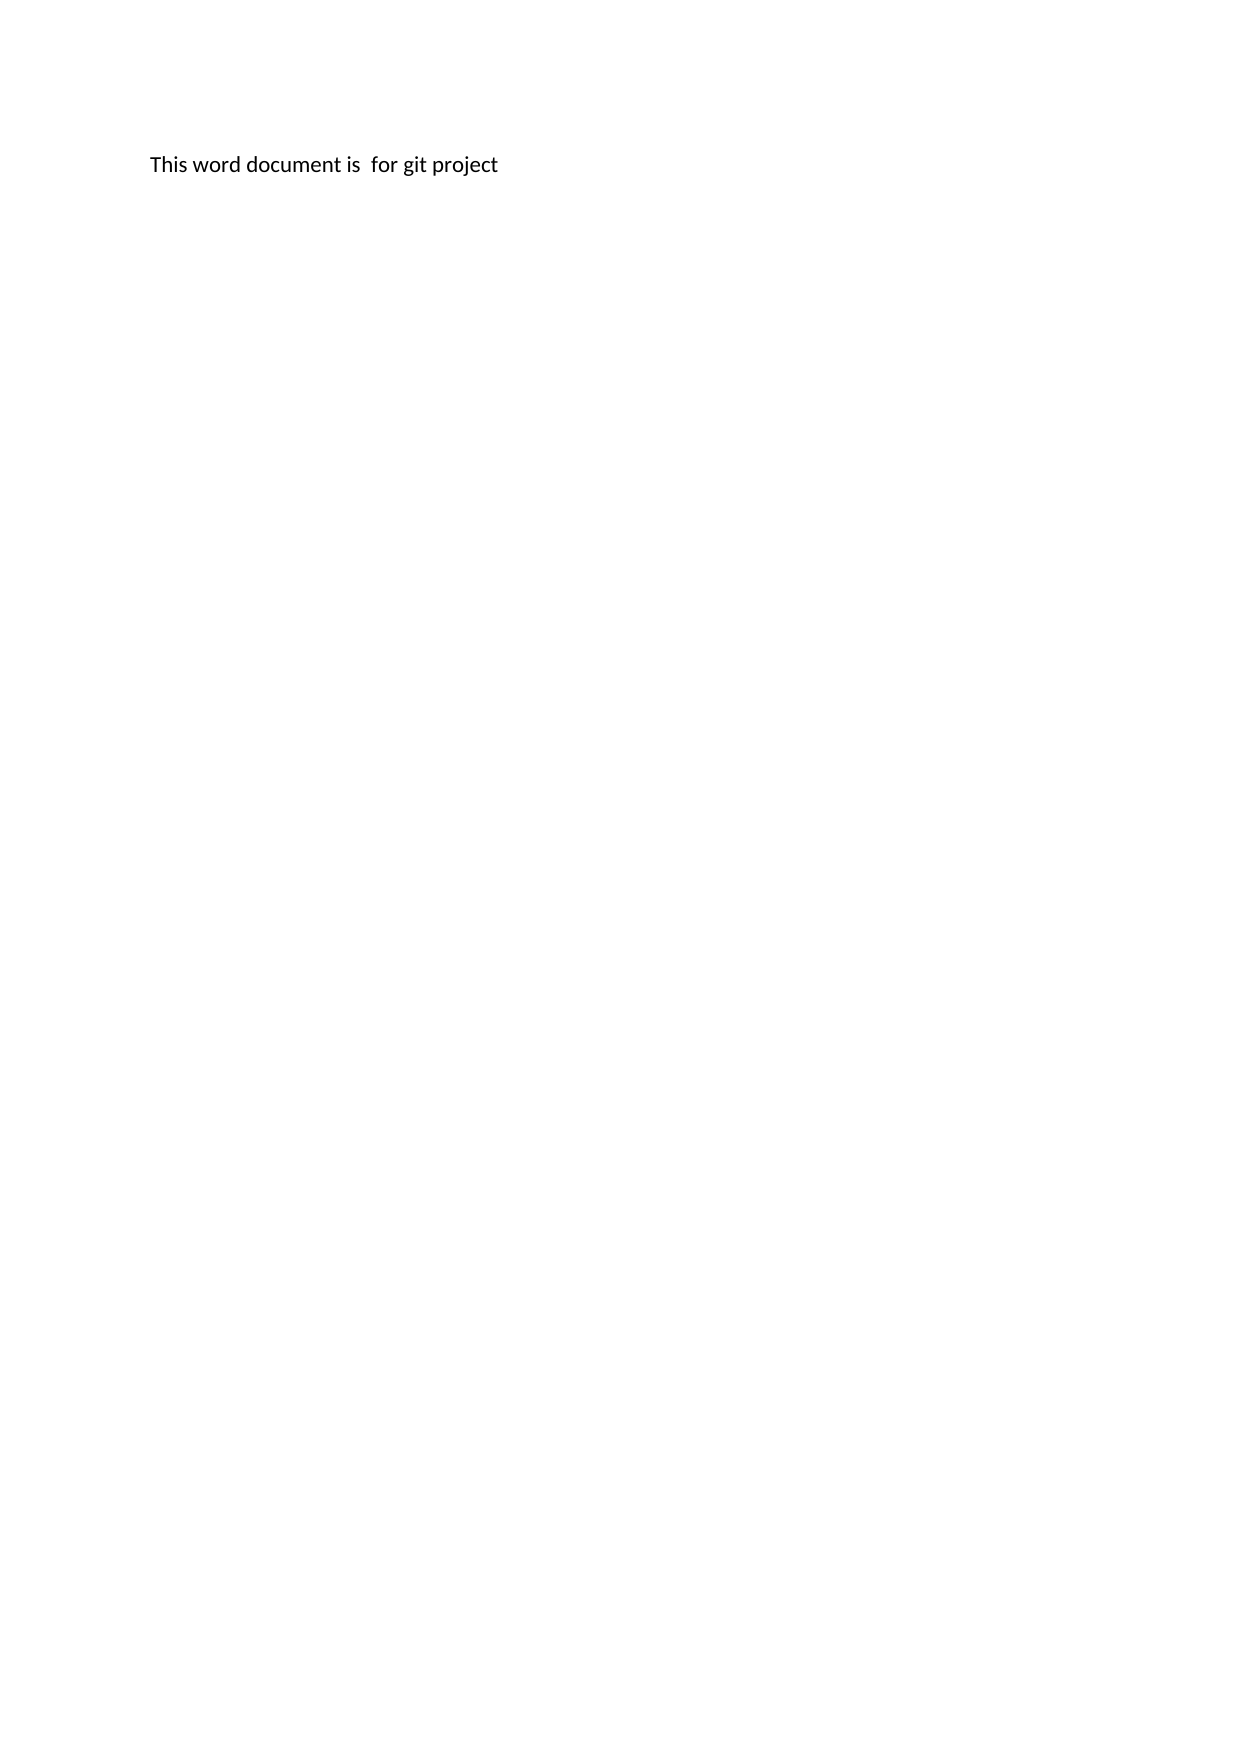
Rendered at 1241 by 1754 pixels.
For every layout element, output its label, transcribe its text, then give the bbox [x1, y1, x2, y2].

text This word document is for git project [150, 150, 1090, 178]
